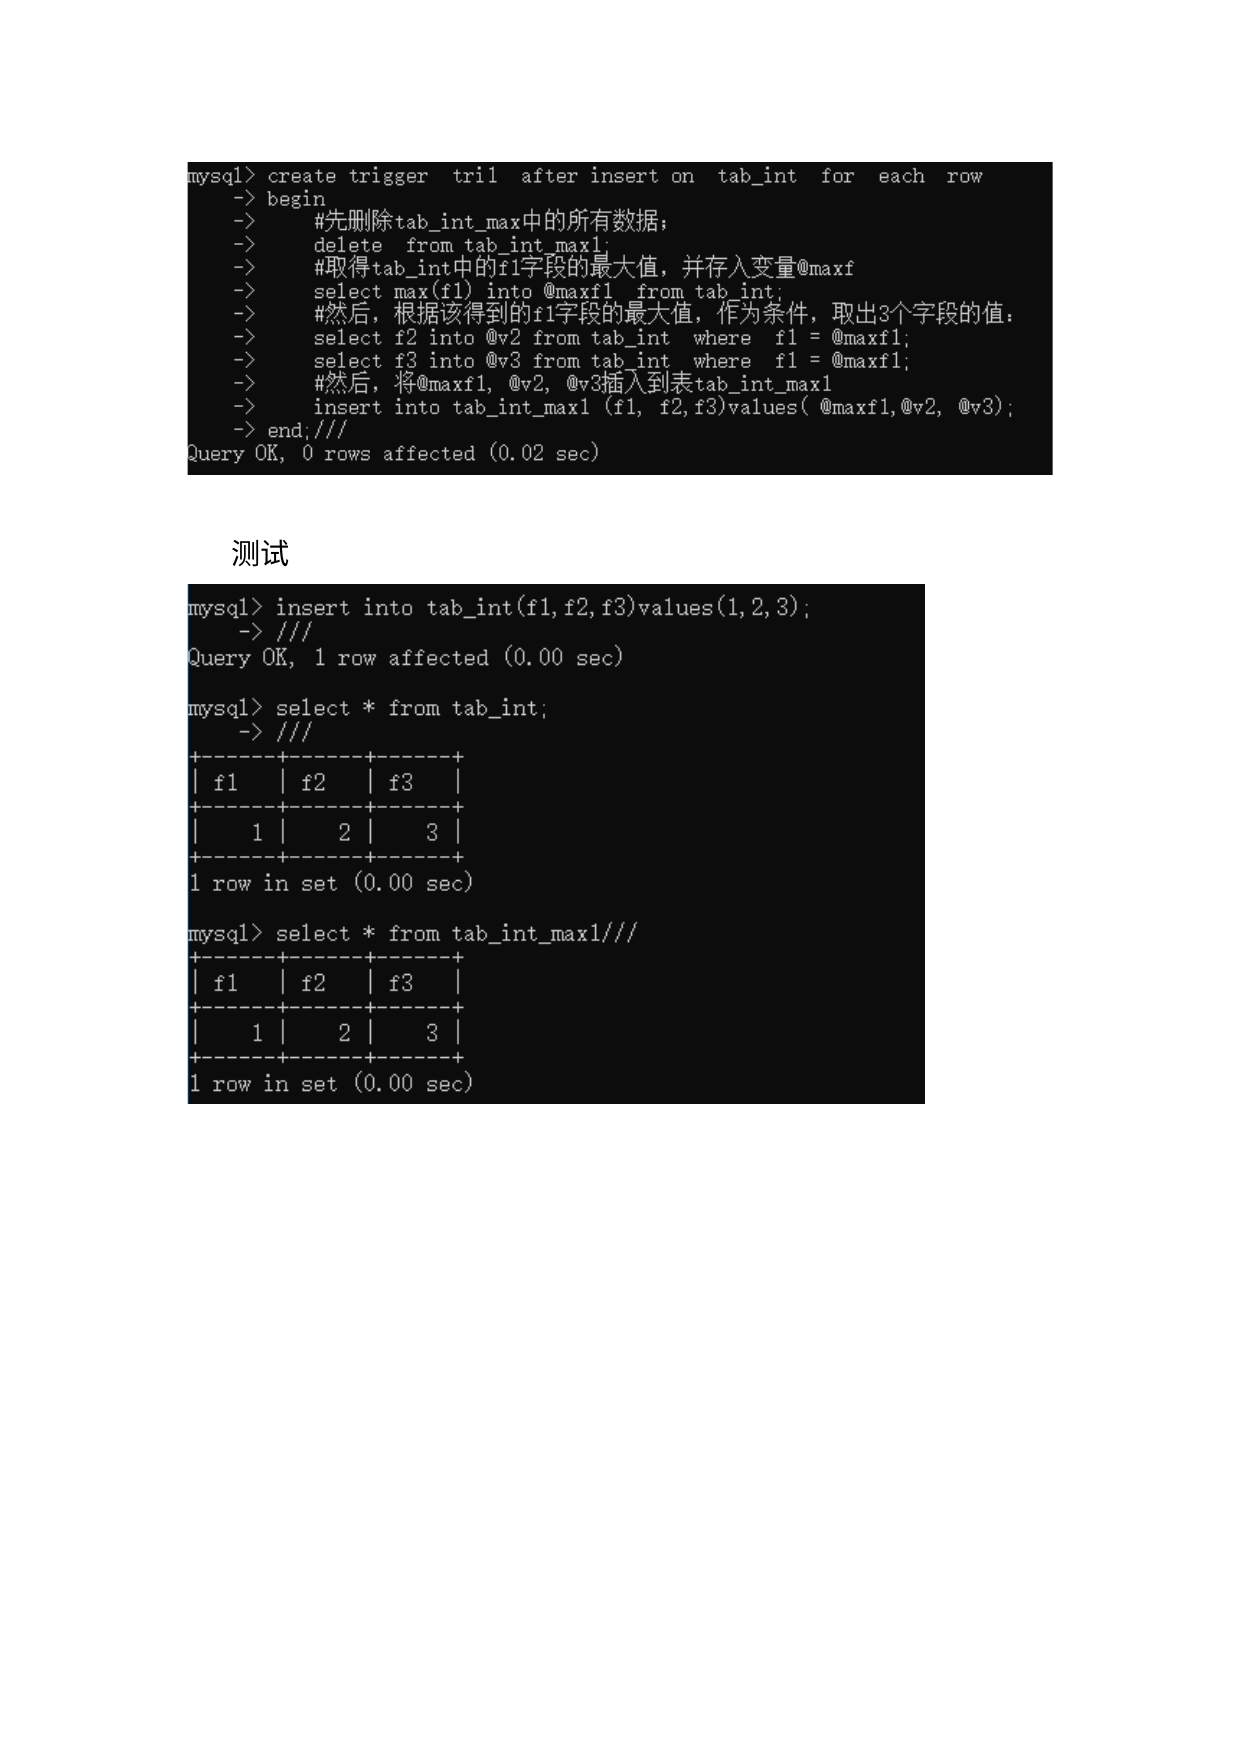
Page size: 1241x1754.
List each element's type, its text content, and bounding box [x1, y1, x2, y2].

picture [187, 584, 925, 1104]
text 测试 [187, 519, 1053, 584]
picture [187, 162, 1053, 475]
